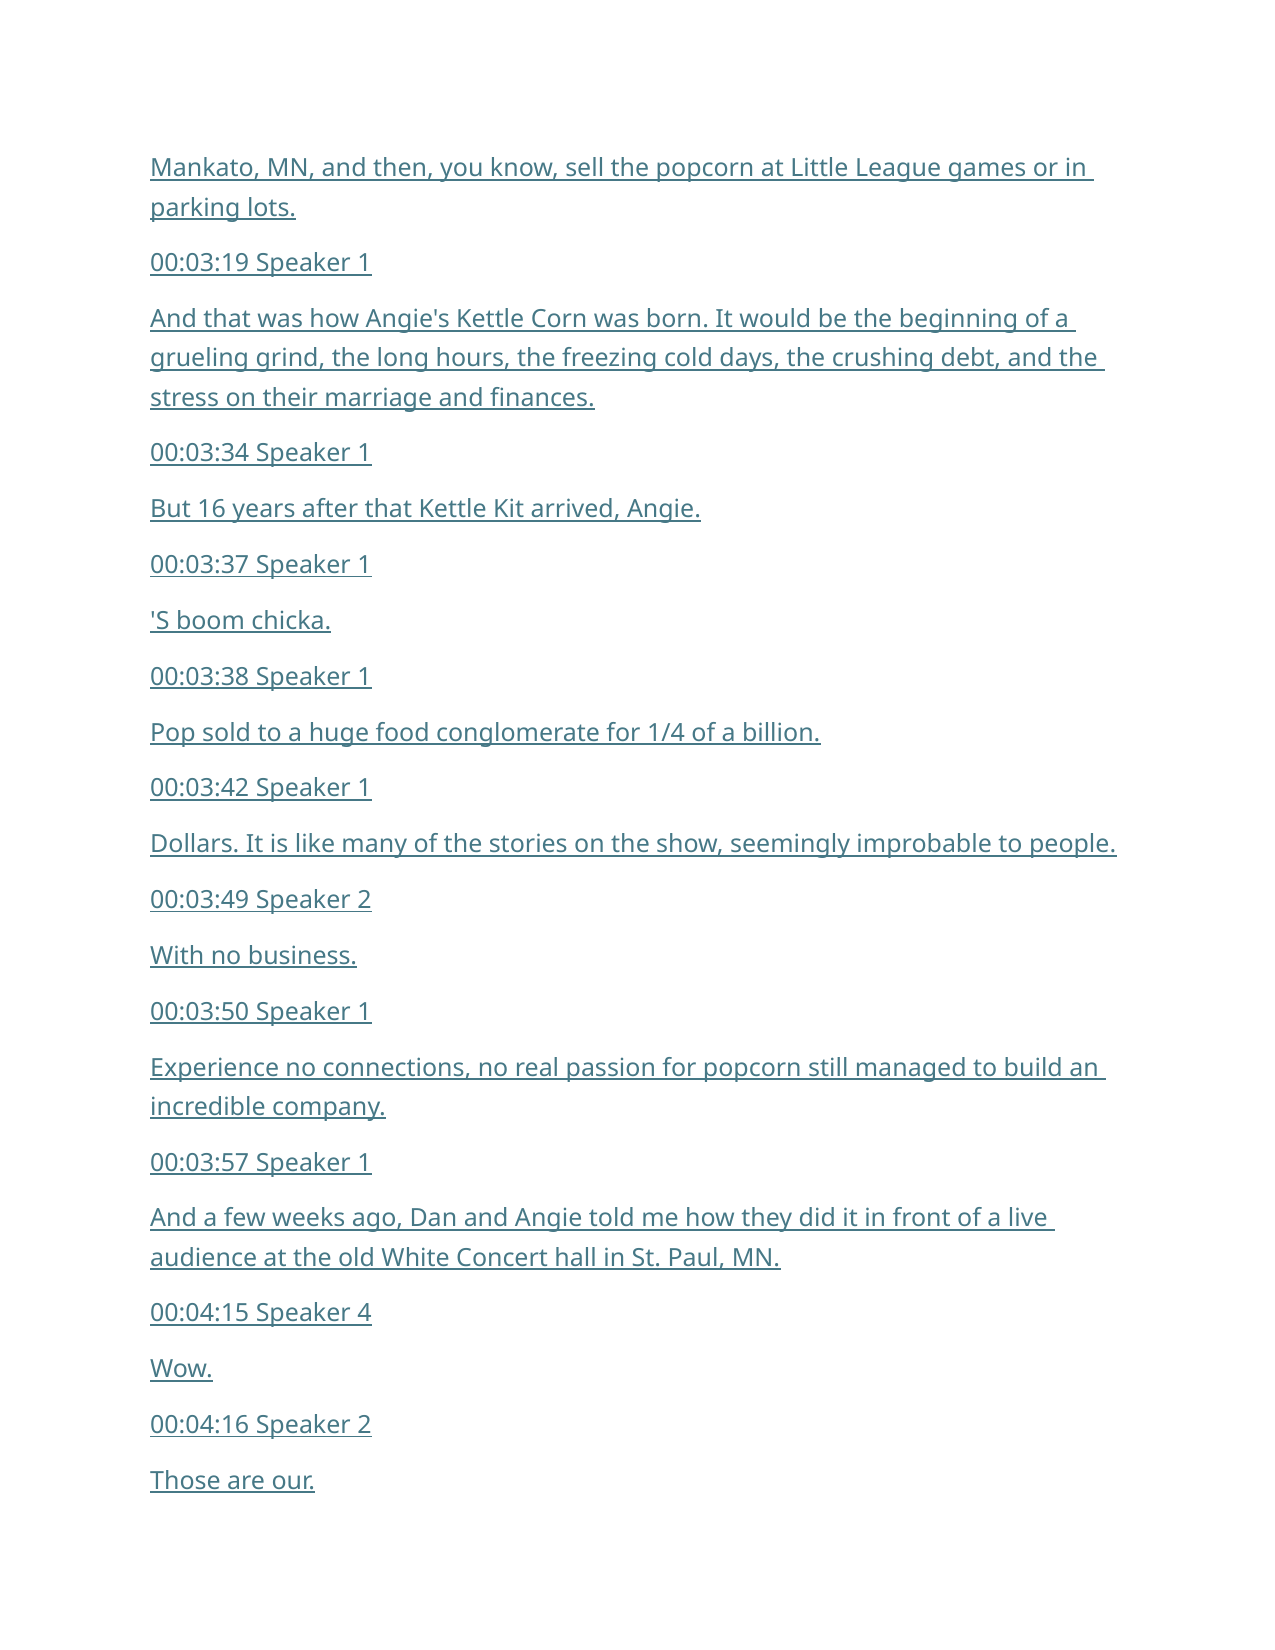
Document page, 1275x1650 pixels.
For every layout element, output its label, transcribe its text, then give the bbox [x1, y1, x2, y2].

text Dollars. It is like many of the stories on the show, seemingly improbable to people. [150, 826, 1125, 860]
text But 16 years after that Kettle Kit arrived, Angie. [150, 491, 1125, 525]
text 00:03:49 Speaker 2 [150, 882, 1125, 916]
text Those are our. [150, 1462, 1125, 1497]
text 00:03:37 Speaker 1 [150, 547, 1125, 581]
text With no business. [150, 937, 1125, 972]
text Pop sold to a huge food conglomerate for 1/4 of a billion. [150, 714, 1125, 748]
text 00:03:50 Speaker 1 [150, 993, 1125, 1027]
text Experience no connections, no real passion for popcorn still managed to build an incredible company. [150, 1049, 1125, 1122]
text 00:03:57 Speaker 1 [150, 1144, 1125, 1178]
text 00:03:34 Speaker 1 [150, 435, 1125, 469]
text 'S boom chicka. [150, 602, 1125, 637]
text And a few weeks ago, Dan and Angie told me how they did it in front of a live audience at the old White Concert hall in St. Paul, MN. [150, 1200, 1125, 1273]
text And that was how Angie's Kettle Corn was born. It would be the beginning of a grueling grind, the long hours, the freezing cold days, the crushing debt, and the stress on their marriage and finances. [150, 301, 1125, 413]
text 00:04:15 Speaker 4 [150, 1295, 1125, 1329]
text 00:03:38 Speaker 1 [150, 658, 1125, 692]
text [150, 150, 1125, 223]
text Wow. [150, 1351, 1125, 1385]
text 00:04:16 Speaker 2 [150, 1407, 1125, 1441]
text 00:03:19 Speaker 1 [150, 245, 1125, 279]
text 00:03:42 Speaker 1 [150, 770, 1125, 804]
